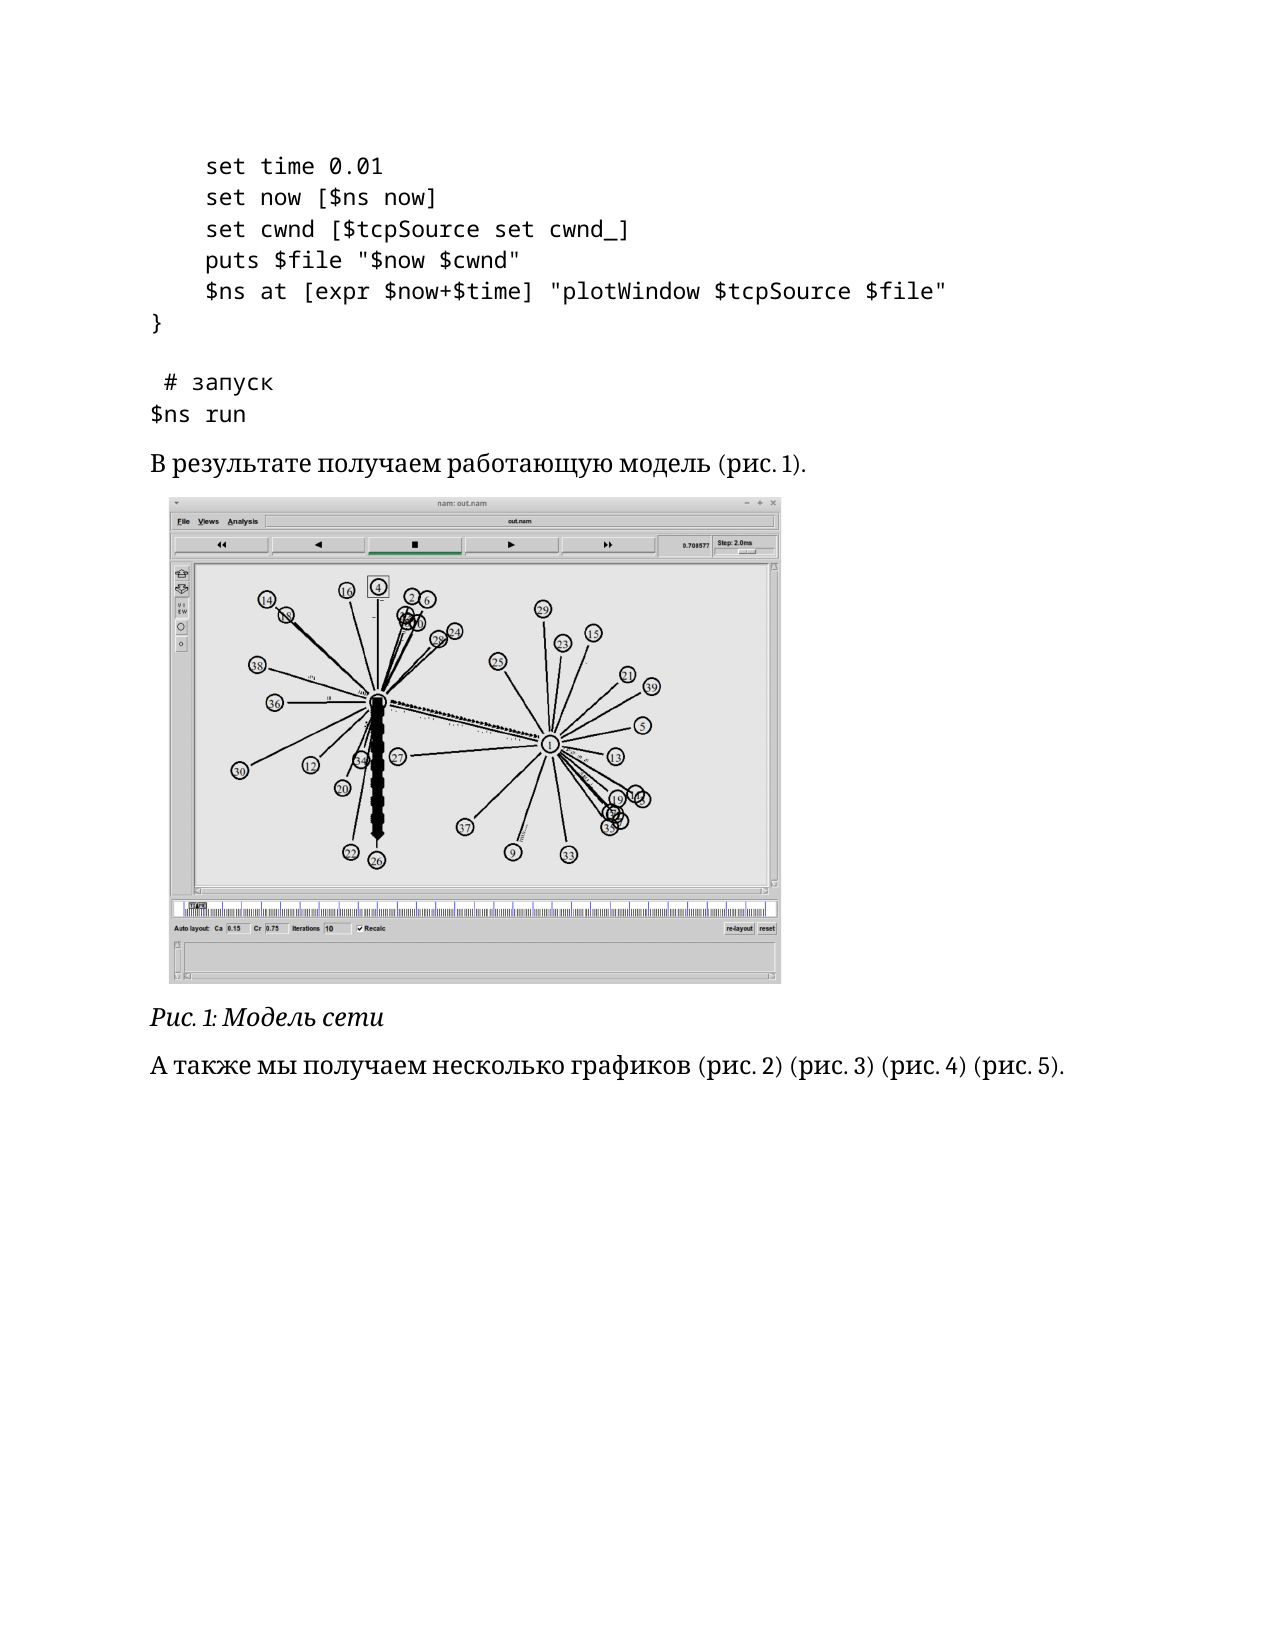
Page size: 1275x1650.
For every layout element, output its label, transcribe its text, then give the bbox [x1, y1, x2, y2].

text А также мы получаем несколько графиков (рис. 2) (рис. 3) (рис. 4) (рис. 5). [150, 1052, 1125, 1081]
text В результате получаем работающую модель (рис. 1). [150, 449, 1125, 478]
picture [168, 497, 782, 984]
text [150, 150, 1125, 429]
text Рис. 1: Модель сети [150, 1004, 1125, 1033]
